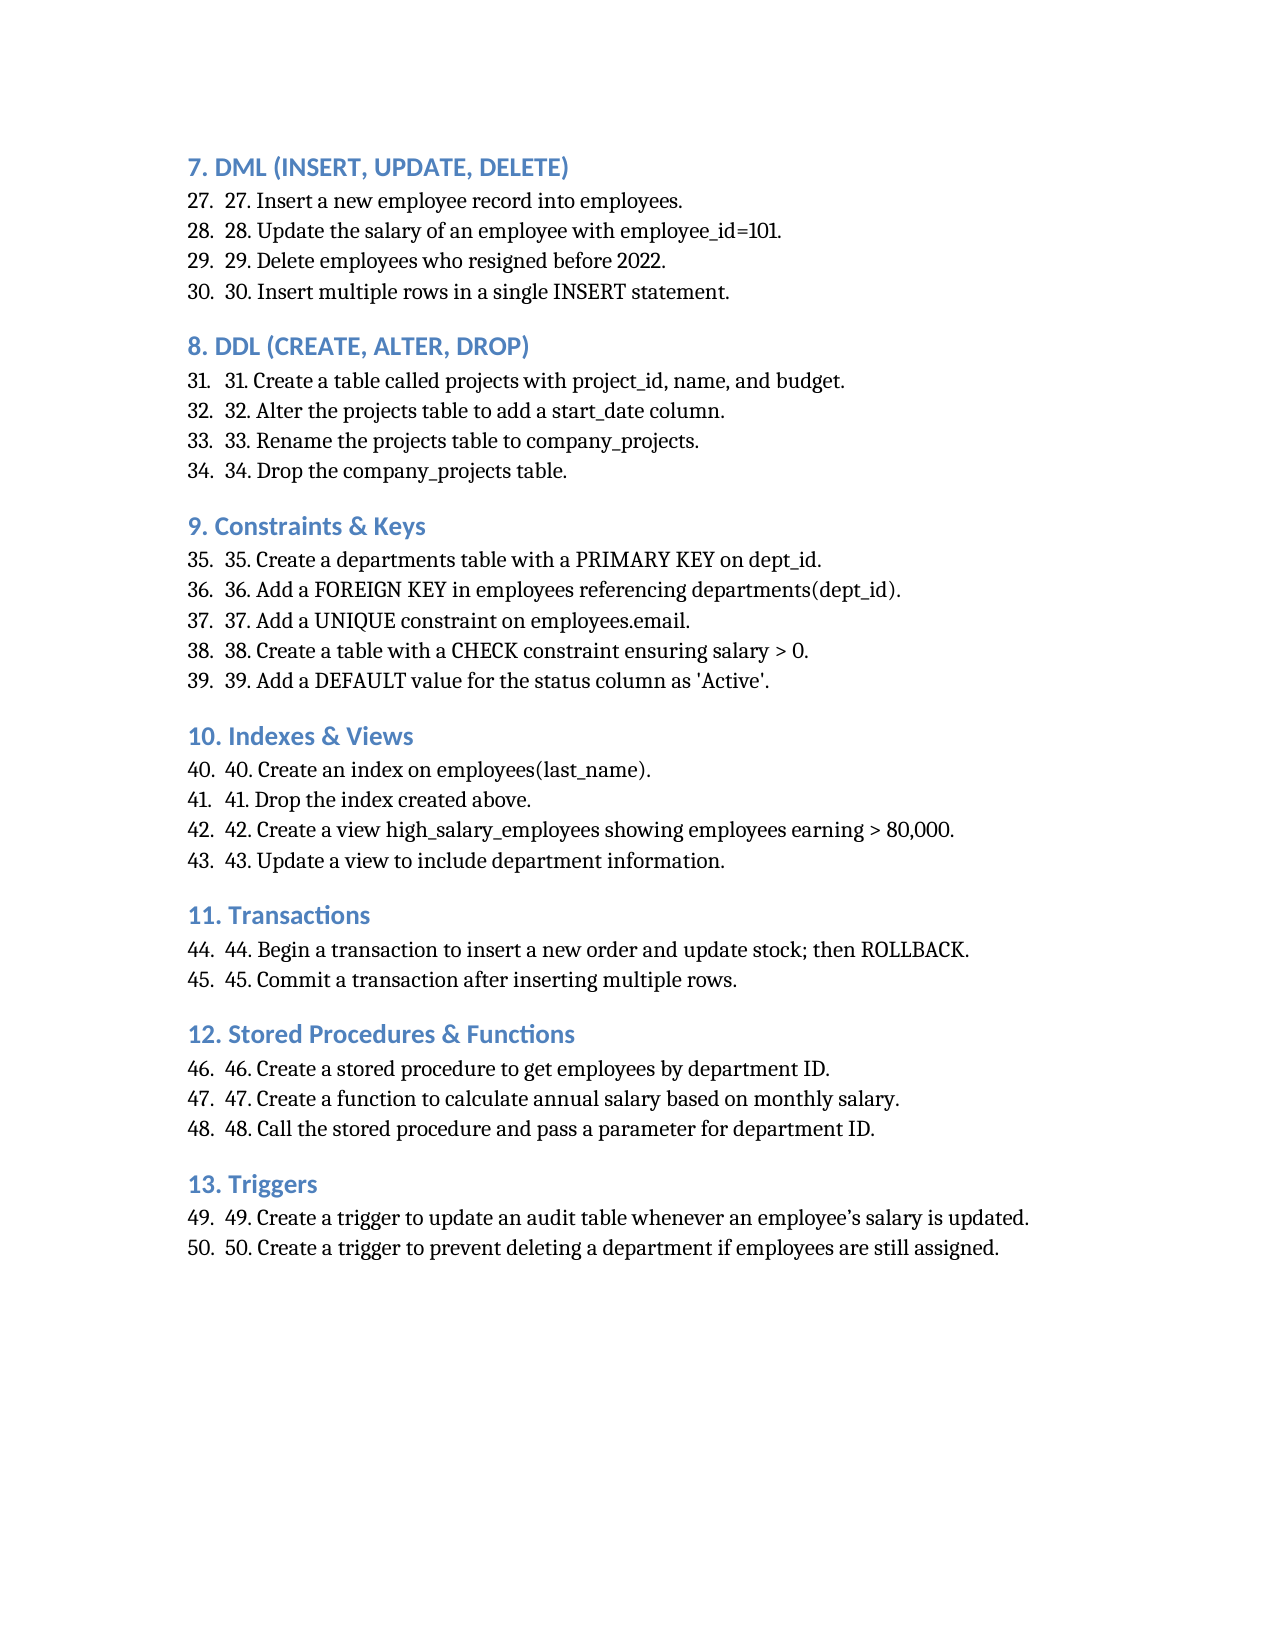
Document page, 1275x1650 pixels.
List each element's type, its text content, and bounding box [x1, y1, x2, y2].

list 49. Create a trigger to update an audit table whenever an employee’s salary is updated. [187, 1205, 1087, 1231]
subtitle 12. Stored Procedures & Functions [187, 1018, 1087, 1051]
subtitle 13. Triggers [187, 1167, 1087, 1200]
list 36. Add a FOREIGN KEY in employees referencing departments(dept_id). [187, 577, 1087, 604]
list 45. Commit a transaction after inserting multiple rows. [187, 967, 1087, 993]
list 38. Create a table with a CHECK constraint ensuring salary > 0. [187, 638, 1087, 664]
list 43. Update a view to include department information. [187, 847, 1087, 874]
list 46. Create a stored procedure to get employees by department ID. [187, 1056, 1087, 1082]
list 41. Drop the index created above. [187, 787, 1087, 813]
subtitle 8. DDL (CREATE, ALTER, DROP) [187, 329, 1087, 363]
list 47. Create a function to calculate annual salary based on monthly salary. [187, 1086, 1087, 1112]
list 29. Delete employees who resigned before 2022. [187, 248, 1087, 275]
list 31. Create a table called projects with project_id, name, and budget. [187, 367, 1087, 394]
list 40. Create an index on employees(last_name). [187, 757, 1087, 783]
subtitle 10. Indexes & Views [187, 719, 1087, 752]
list 39. Add a DEFAULT value for the status column as 'Active'. [187, 668, 1087, 694]
list 27. Insert a new employee record into employees. [187, 188, 1087, 214]
list 48. Call the stored procedure and pass a parameter for department ID. [187, 1116, 1087, 1142]
list 35. Create a departments table with a PRIMARY KEY on dept_id. [187, 547, 1087, 573]
list 44. Begin a transaction to insert a new order and update stock; then ROLLBACK. [187, 936, 1087, 963]
list 33. Rename the projects table to company_projects. [187, 428, 1087, 454]
list 50. Create a trigger to prevent deleting a department if employees are still assigned. [187, 1235, 1087, 1262]
list 37. Add a UNIQUE constraint on employees.email. [187, 607, 1087, 634]
subtitle 11. Transactions [187, 898, 1087, 932]
list 32. Alter the projects table to add a start_date column. [187, 398, 1087, 424]
subtitle 9. Constraints & Keys [187, 509, 1087, 542]
list 28. Update the salary of an employee with employee_id=101. [187, 218, 1087, 244]
list 42. Create a view high_salary_employees showing employees earning > 80,000. [187, 817, 1087, 844]
list 34. Drop the company_projects table. [187, 458, 1087, 484]
list 30. Insert multiple rows in a single INSERT statement. [187, 278, 1087, 305]
subtitle 7. DML (INSERT, UPDATE, DELETE) [187, 150, 1087, 183]
